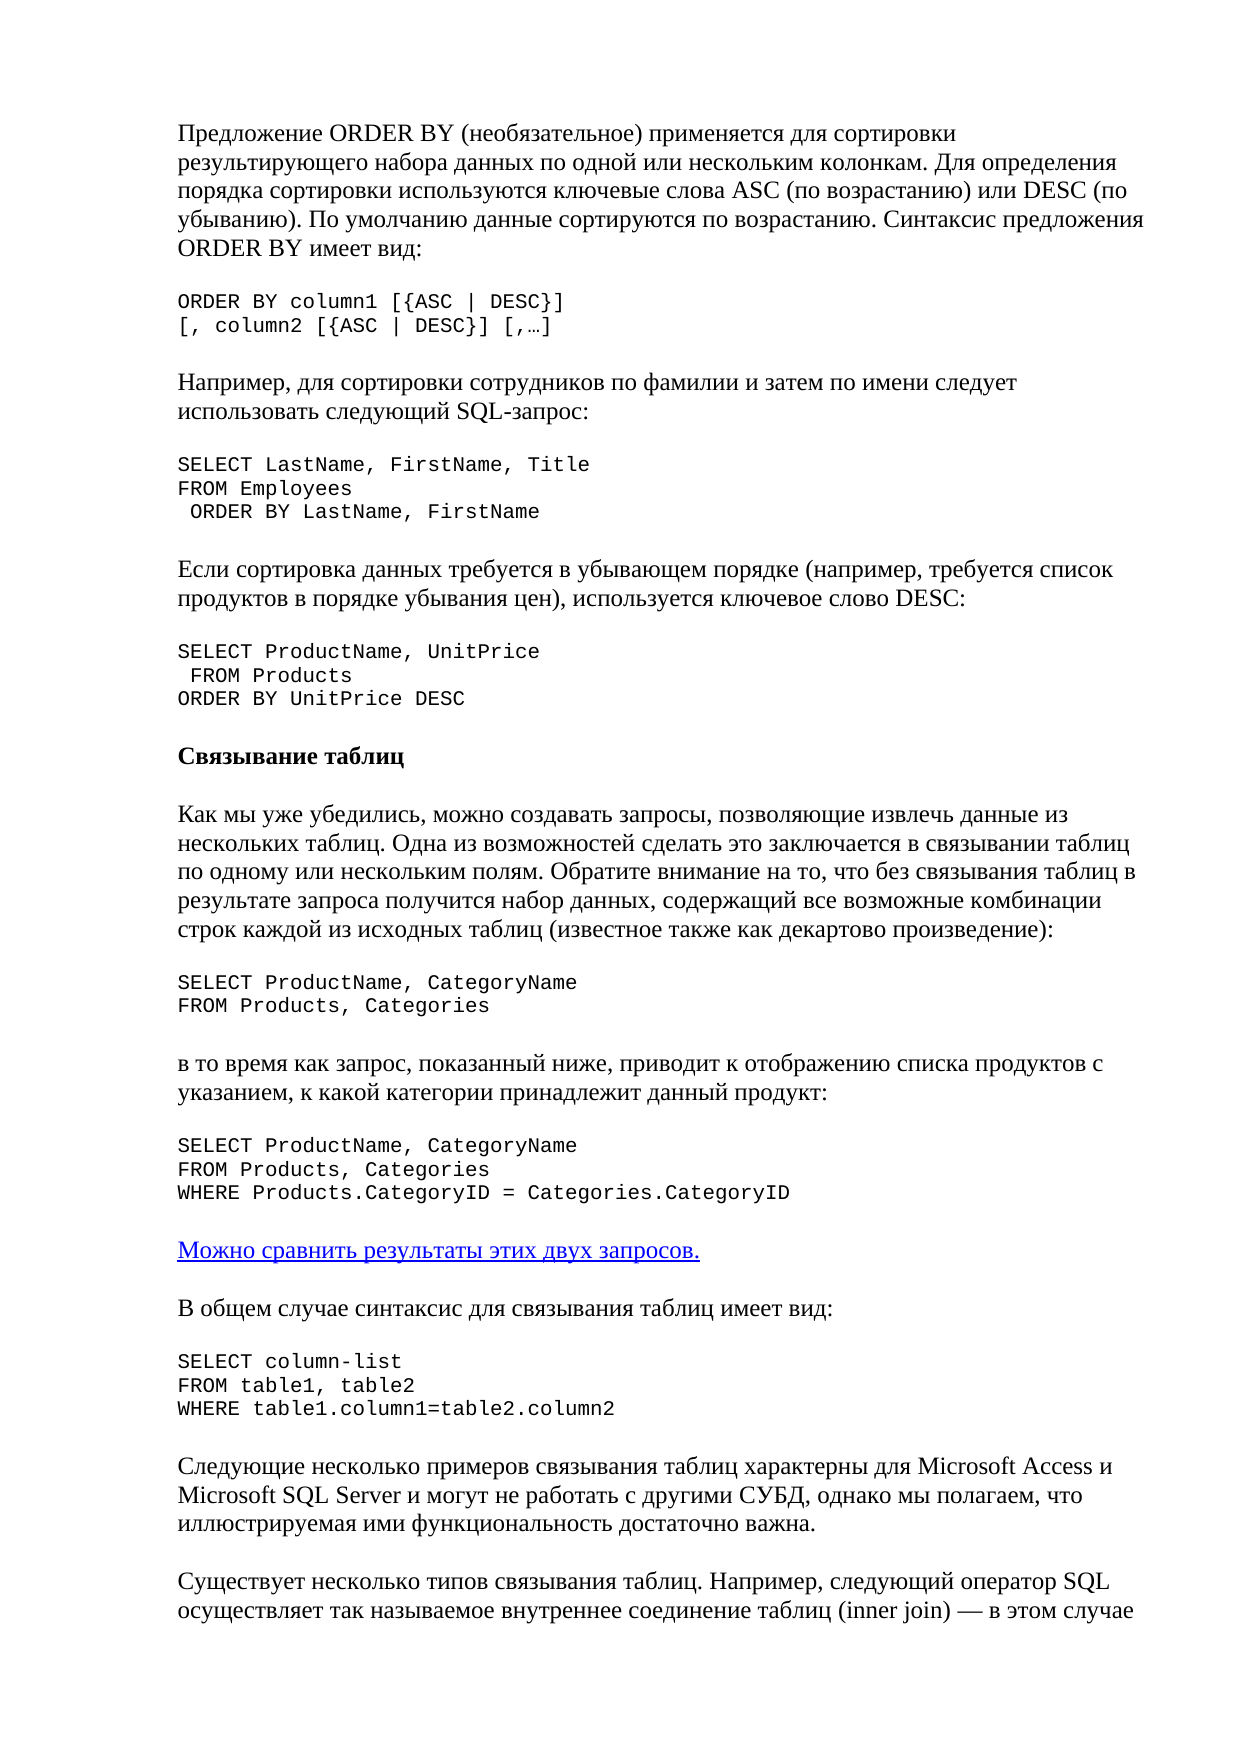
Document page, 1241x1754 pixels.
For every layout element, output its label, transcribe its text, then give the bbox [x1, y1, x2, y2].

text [177, 1566, 1152, 1624]
text [, column2 [{ASC | DESC}] [,…] [177, 315, 1152, 338]
text FROM Products, Categories [177, 996, 1152, 1019]
text SELECT ProductName, UnitPrice [177, 641, 1152, 664]
text WHERE Products.CategoryID = Categories.CategoryID [177, 1182, 1152, 1206]
text ORDER BY column1 [{ASC | DESC}] [177, 291, 1152, 315]
subtitle Связывание таблиц [177, 741, 1152, 770]
text FROM Products, Categories [177, 1159, 1152, 1182]
text Как мы уже убедились, можно создавать запросы, позволяющие извлечь данные из нескольких таблиц. Одна из возможностей сделать это заключается в связывании таблиц по одному или нескольким полям. Обратите внимание на то, что без связывания таблиц в результате запроса получится набор данных, содержащий все возможные комбинации строк каждой из исходных таблиц (известное также как декартово произведение): [177, 799, 1152, 943]
text Можно сравнить результаты этих двух запросов. [177, 1235, 1152, 1264]
text WHERE table1.column1=table2.column2 [177, 1398, 1152, 1422]
text Следующие несколько примеров связывания таблиц характерны для Microsoft Access и Microsoft SQL Server и могут не работать с другими СУБД, однако мы полагаем, что иллюстрируемая ими функциональность достаточно важна. [177, 1451, 1152, 1537]
text FROM table1, table2 [177, 1374, 1152, 1398]
text SELECT ProductName, CategoryName [177, 972, 1152, 996]
text SELECT column-list [177, 1351, 1152, 1374]
text Например, для сортировки сотрудников по фамилии и затем по имени следует использовать следующий SQL-запрос: [177, 367, 1152, 425]
text FROM Products [177, 664, 1152, 688]
text Если сортировка данных требуется в убывающем порядке (например, требуется список продуктов в порядке убывания цен), используется ключевое слово DESC: [177, 554, 1152, 612]
text ORDER BY LastName, FirstName [177, 501, 1152, 525]
text SELECT ProductName, CategoryName [177, 1135, 1152, 1159]
text ORDER BY UnitPrice DESC [177, 688, 1152, 712]
text в то время как запрос, показанный ниже, приводит к отображению списка продуктов с указанием, к какой категории принадлежит данный продукт: [177, 1048, 1152, 1106]
text FROM Employees [177, 478, 1152, 501]
text Предложение ORDER BY (необязательное) применяется для сортировки результирующего набора данных по одной или нескольким колонкам. Для определения порядка сортировки используются ключевые слова ASC (по возрастанию) или DESC (по убыванию). По умолчанию данные сортируются по возрастанию. Синтаксис предложения ORDER BY имеет вид: [177, 118, 1152, 262]
text SELECT LastName, FirstName, Title [177, 454, 1152, 478]
text В общем случае синтаксис для связывания таблиц имеет вид: [177, 1293, 1152, 1322]
